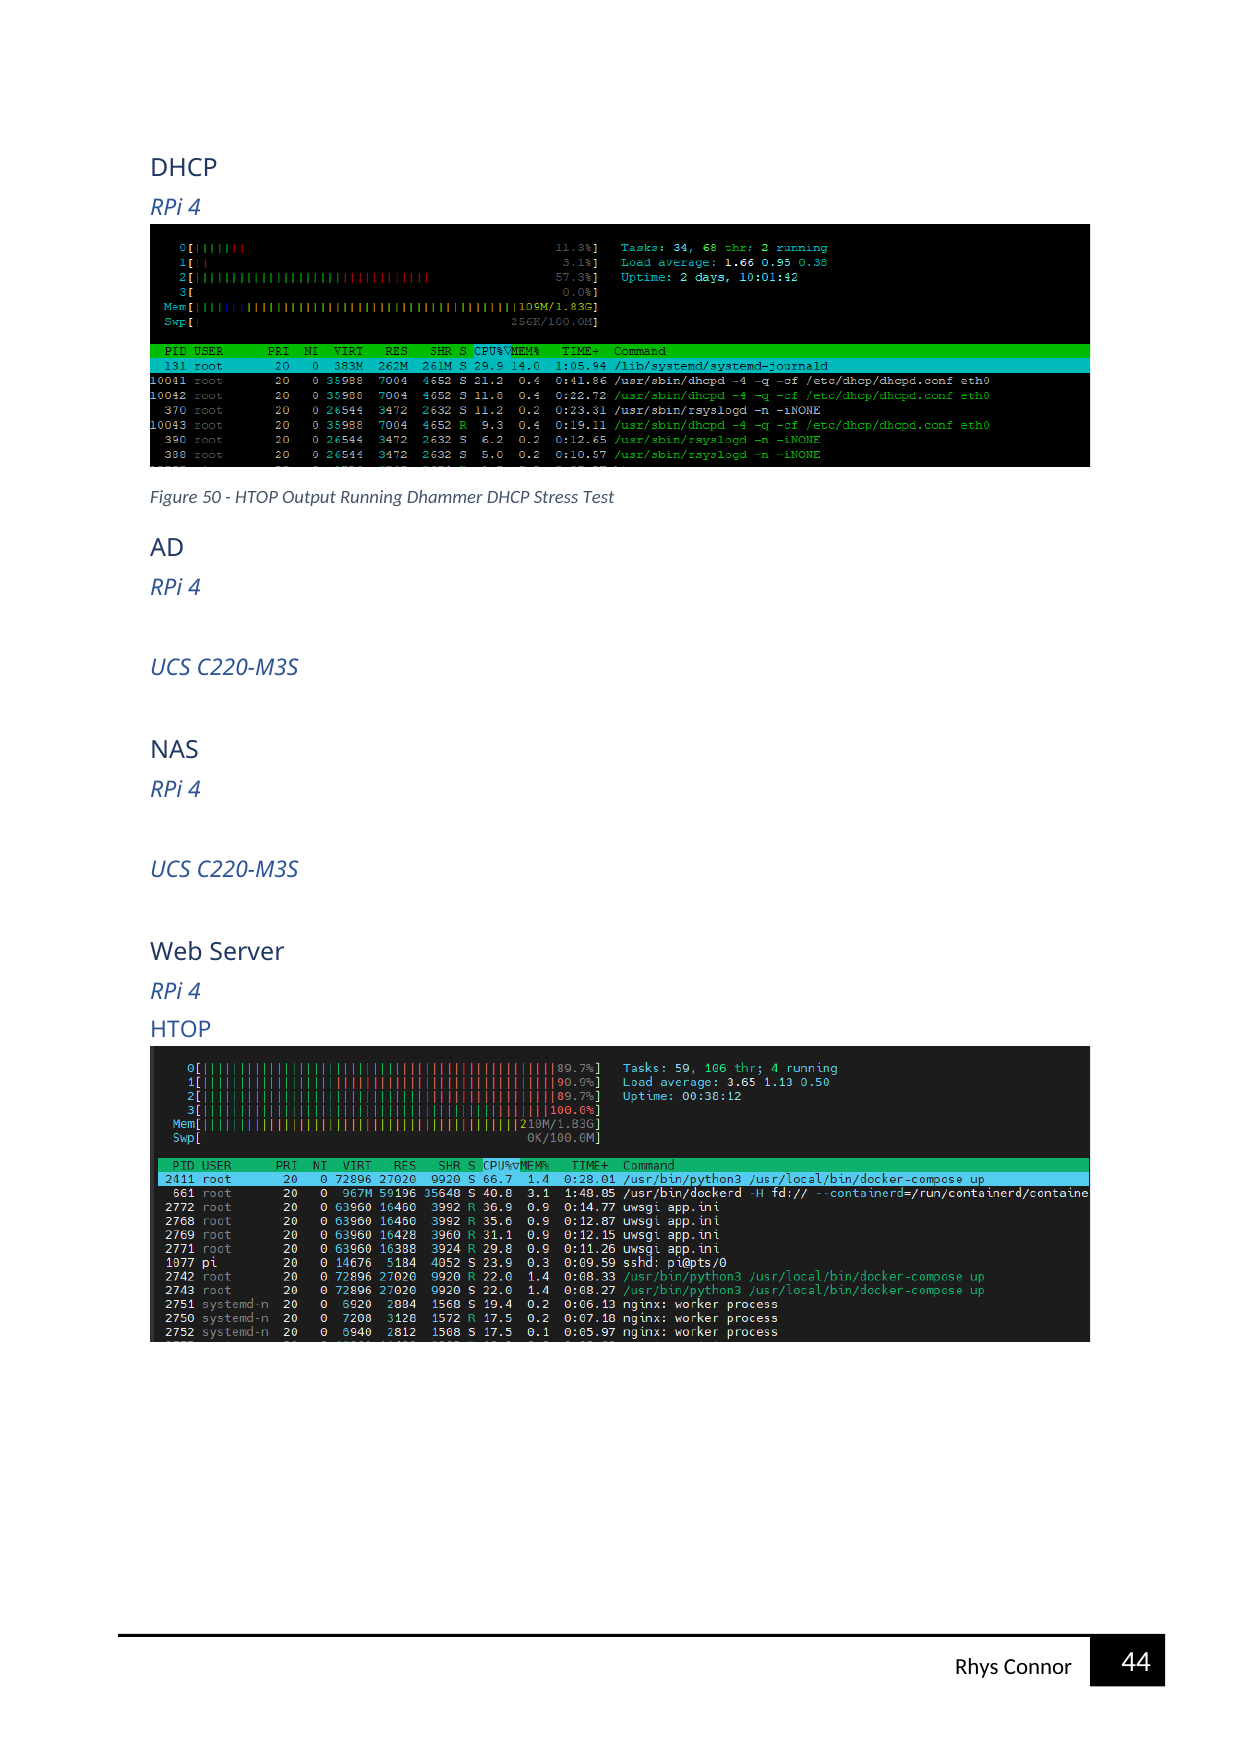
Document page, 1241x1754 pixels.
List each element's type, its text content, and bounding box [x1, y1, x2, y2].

subtitle UCS C220-M3S [150, 651, 1090, 682]
text Figure 50 - HTOP Output Running Dhammer DHCP Stress Test [150, 486, 1090, 509]
subtitle DHCP [150, 150, 1090, 184]
subtitle RPi 4 [150, 975, 1090, 1006]
picture [150, 1046, 1091, 1342]
subtitle NAS [150, 732, 1090, 766]
subtitle RPi 4 [150, 570, 1090, 602]
picture [150, 224, 1091, 467]
subtitle RPi 4 [150, 773, 1090, 804]
subtitle HTOP [150, 1013, 1090, 1044]
subtitle AD [150, 529, 1090, 563]
subtitle RPi 4 [150, 191, 1090, 222]
subtitle UCS C220-M3S [150, 853, 1090, 884]
subtitle Web Server [150, 934, 1090, 968]
